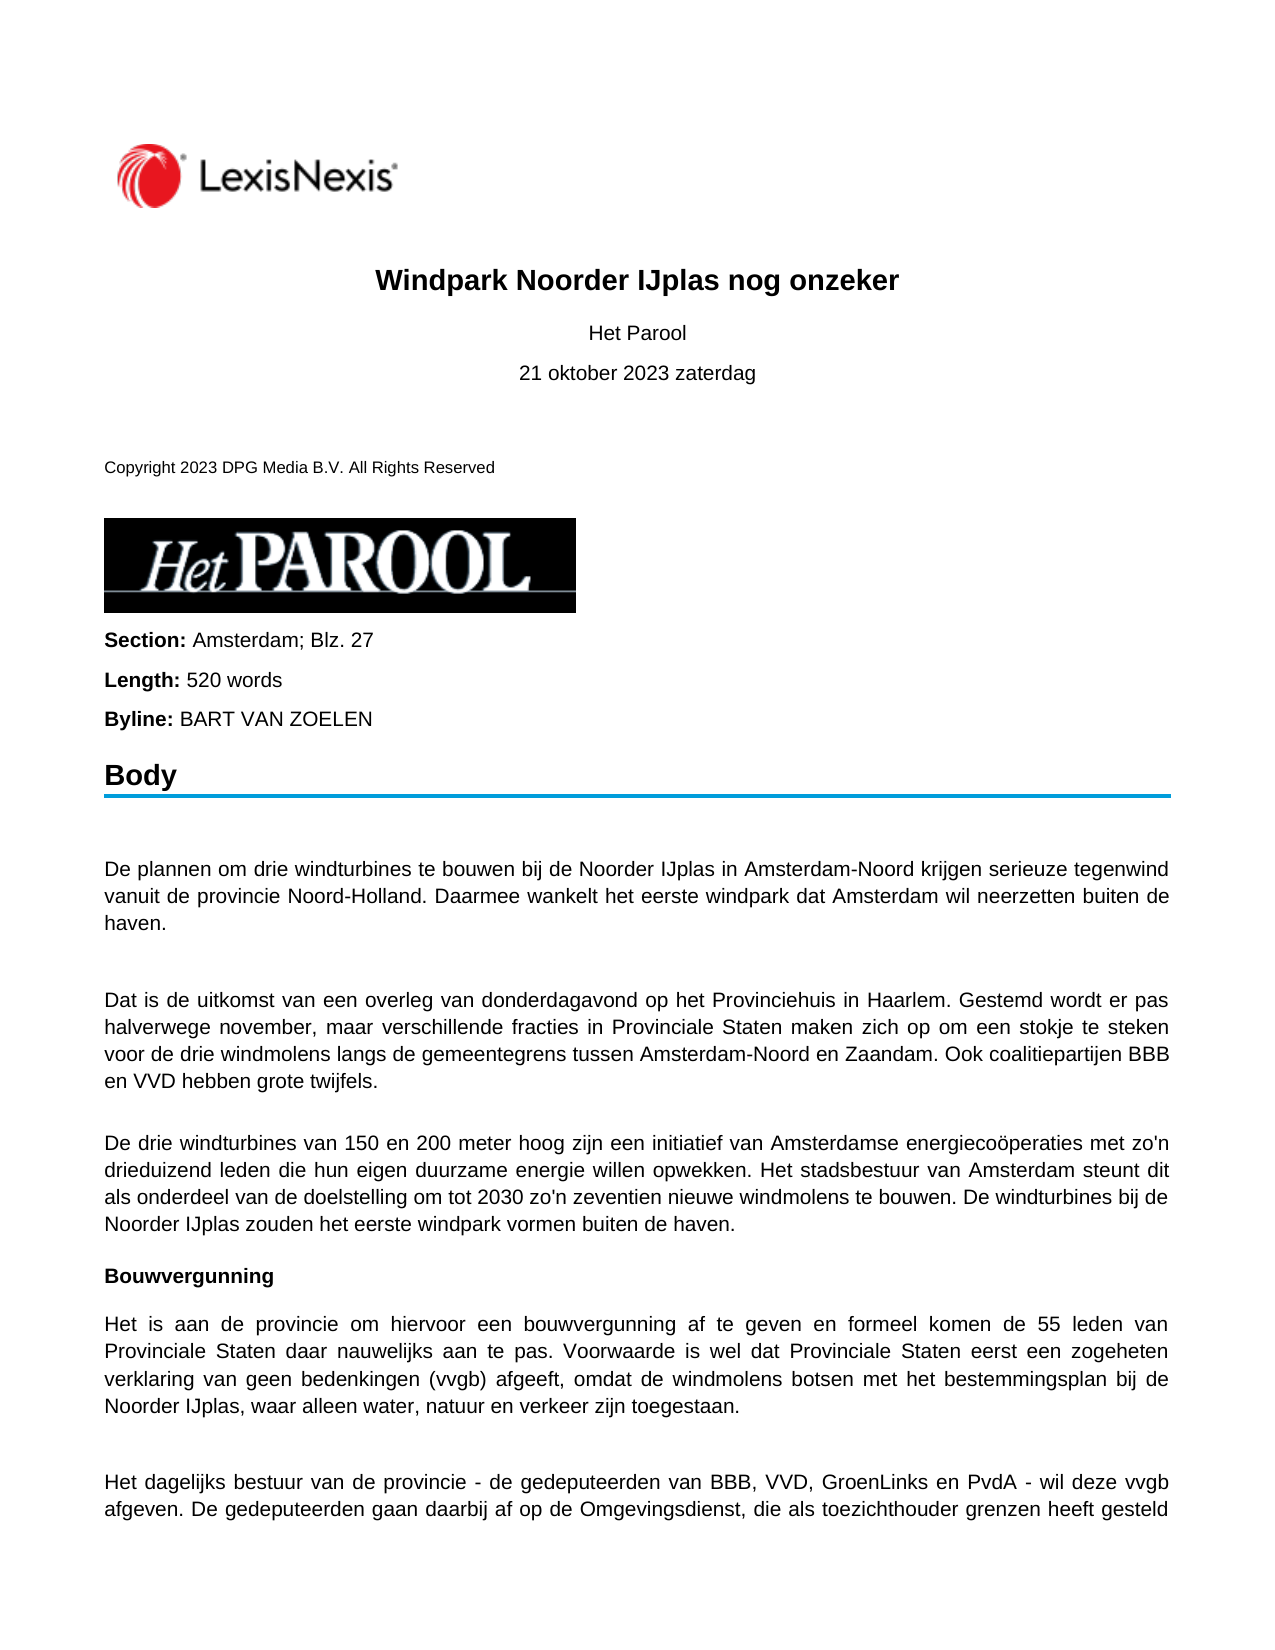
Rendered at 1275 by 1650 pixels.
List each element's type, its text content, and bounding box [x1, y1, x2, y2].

text Het is aan de provincie om hiervoor een bouwvergunning af te geven en formeel komen de 55 leden van Provinciale Staten daar nauwelijks aan te pas. Voorwaarde is wel dat Provinciale Staten eerst een zogeheten verklaring van geen bedenkingen (vvgb) afgeeft, omdat de windmolens botsen met het bestemmingsplan bij de Noorder IJplas, waar alleen water, natuur en verkeer zijn toegestaan. [104, 1309, 1171, 1417]
text 21 oktober 2023 zaterdag [104, 357, 1171, 384]
text Het Parool [104, 318, 1171, 345]
text De drie windturbines van 150 en 200 meter hoog zijn een initiatief van Amsterdamse energiecoöperaties met zo'n drieduizend leden die hun eigen duurzame energie willen opwekken. Het stadsbestuur van Amsterdam steunt dit als onderdeel van de doelstelling om tot 2030 zo'n zeventien nieuwe windmolens te bouwen. De windturbines bij de Noorder IJplas zouden het eerste windpark vormen buiten de haven. [104, 1128, 1171, 1236]
text Copyright 2023 DPG Media B.V. All Rights Reserved [104, 426, 1171, 477]
text Bouwvergunning [104, 1261, 1171, 1288]
text Length: 520 words [104, 664, 1171, 691]
text Dat is de uitkomst van een overleg van donderdagavond op het Provinciehuis in Haarlem. Gestemd wordt er pas halverwege november, maar verschillende fracties in Provinciale Staten maken zich op om een stokje te steken voor de drie windmolens langs de gemeentegrens tussen Amsterdam-Noord en Zaandam. Ook coalitiepartijen BBB en VVD hebben grote twijfels. [104, 984, 1171, 1093]
subtitle Windpark Noorder IJplas nog onzeker [104, 261, 1171, 297]
text De plannen om drie windturbines te bouwen bij de Noorder IJplas in Amsterdam-Noord krijgen serieuze tegenwind vanuit de provincie Noord-Holland. Daarmee wankelt het eerste windpark dat Amsterdam wil neerzetten buiten de haven. [104, 854, 1171, 935]
text Section: Amsterdam; Blz. 27 [104, 625, 1171, 652]
text Byline: BART VAN ZOELEN [104, 704, 1171, 731]
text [104, 1467, 1171, 1521]
text Body [104, 756, 1171, 791]
picture [104, 144, 412, 208]
